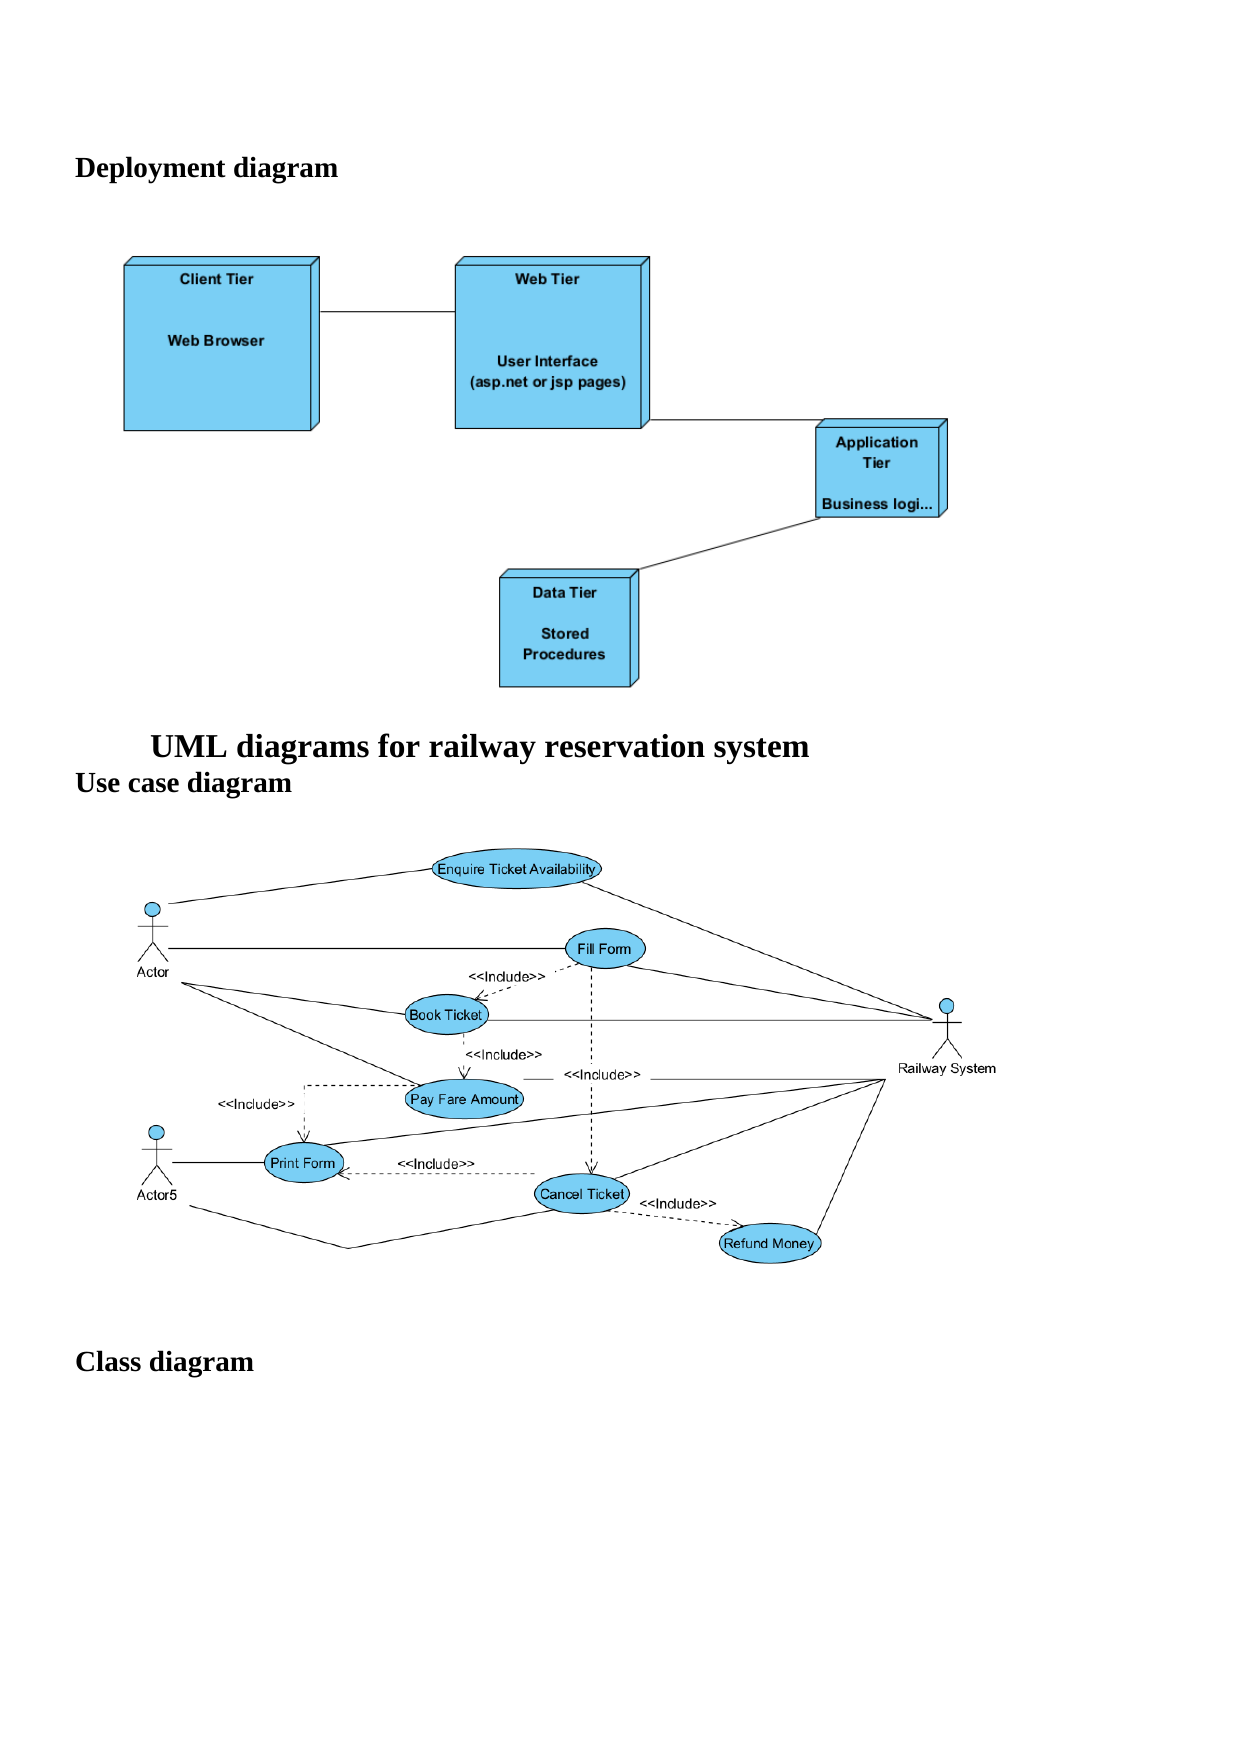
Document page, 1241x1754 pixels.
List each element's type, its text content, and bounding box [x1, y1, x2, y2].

text Deployment diagram [75, 150, 1165, 183]
picture [75, 817, 1016, 1326]
text Class diagram [75, 1344, 1165, 1378]
picture [75, 202, 1016, 708]
text UML diagrams for railway reservation system [150, 726, 1090, 765]
text Use case diagram [75, 765, 1165, 798]
